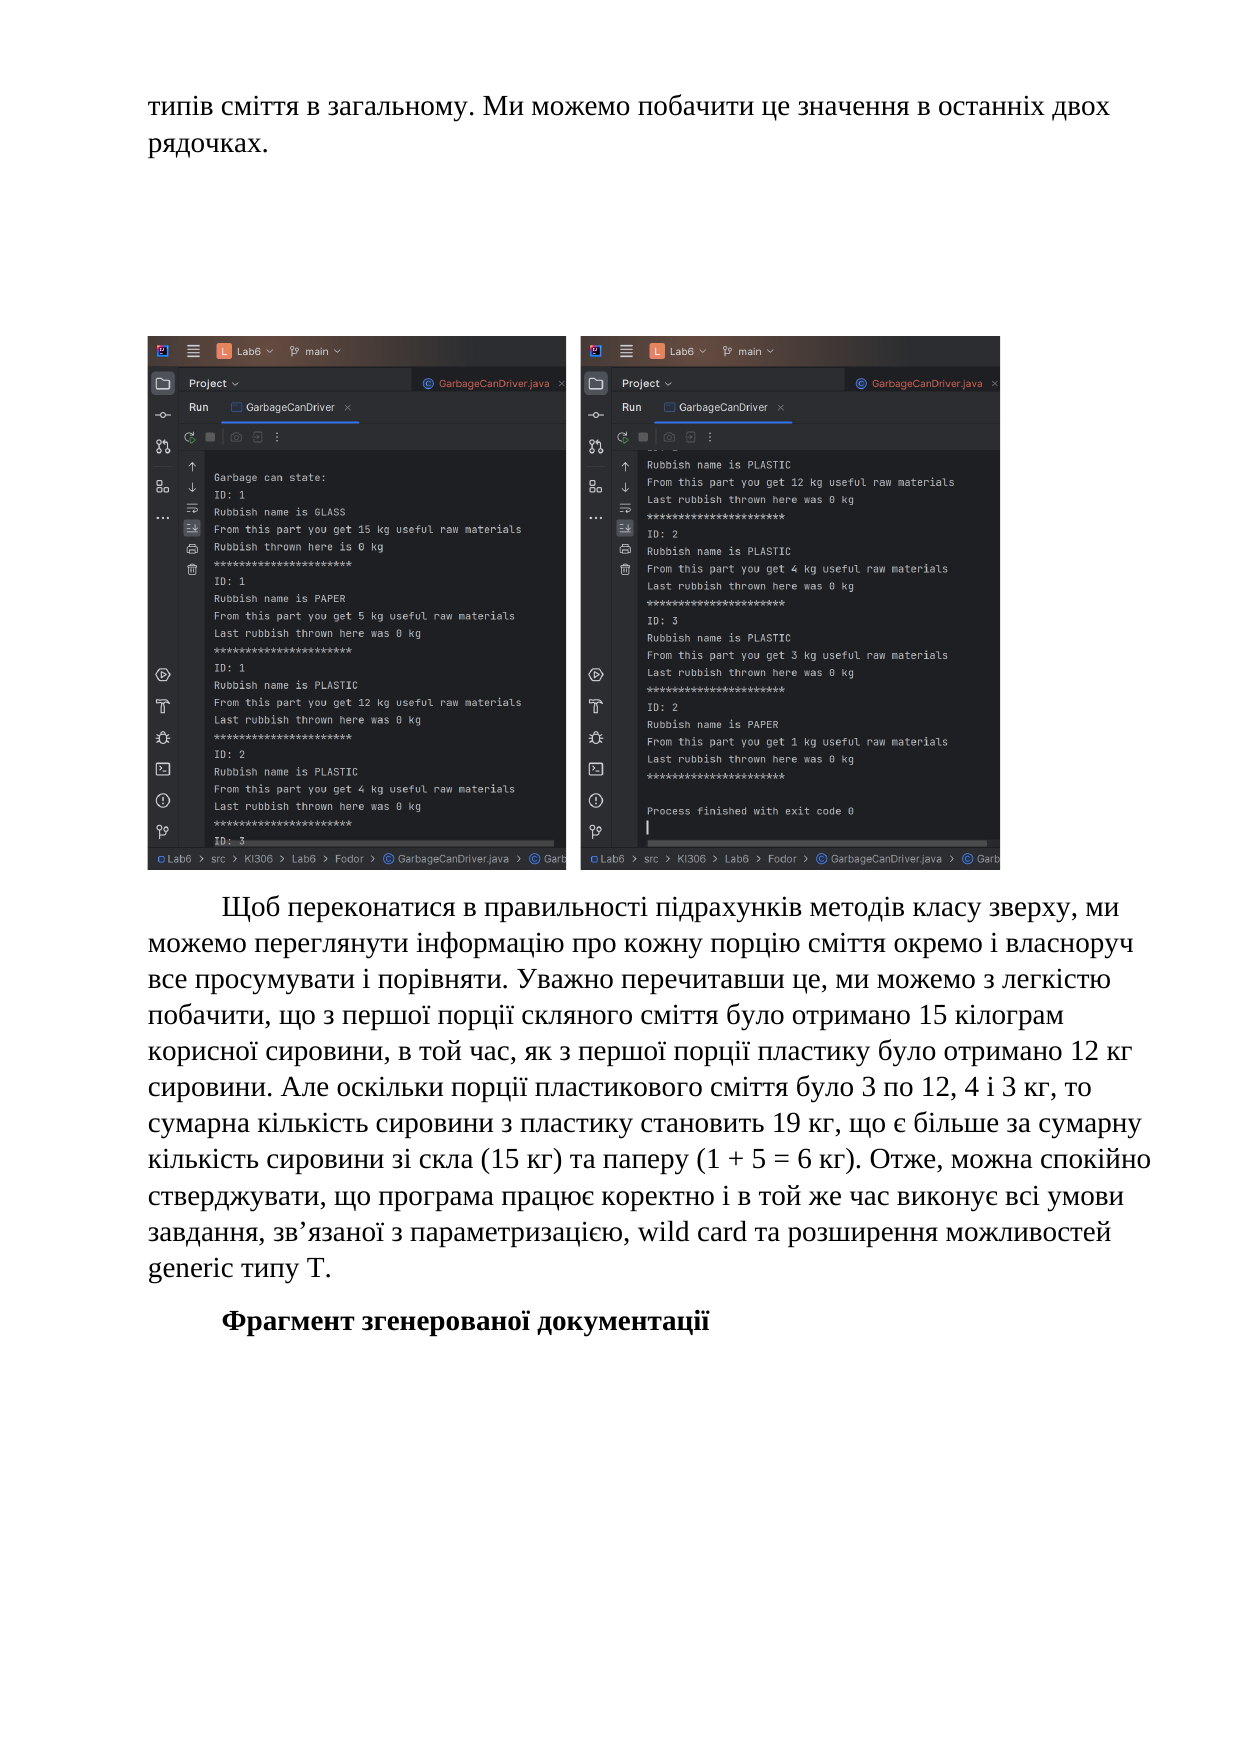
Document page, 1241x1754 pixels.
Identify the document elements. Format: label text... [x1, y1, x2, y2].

picture [147, 336, 567, 870]
picture [580, 336, 1001, 870]
text Фрагмент згенерованої документації [148, 1303, 1152, 1336]
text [148, 88, 1152, 158]
text Щоб переконатися в правильності підрахунків методів класу зверху, ми можемо переглянути інформацію про кожну порцію сміття окремо і власноруч все просумувати і порівняти. Уважно перечитавши це, ми можемо з легкістю побачити, що з першої порції скляного сміття було отримано 15 кілограм корисної сировини, в той час, як з першої порції пластику було отримано 12 кг сировини. Але оскільки порції пластикового сміття було 3 по 12, 4 і 3 кг, то сумарна кількість сировини з пластику становить 19 кг, що є більше за сумарну кількість сировини зі скла (15 кг) та паперу (1 + 5 = 6 кг). Отже, можна спокійно стверджувати, що програма працює коректно і в той же час виконує всі умови завдання, зв’язаної з параметризацією, wild card та розширення можливостей generic типу Т. [148, 889, 1152, 1284]
